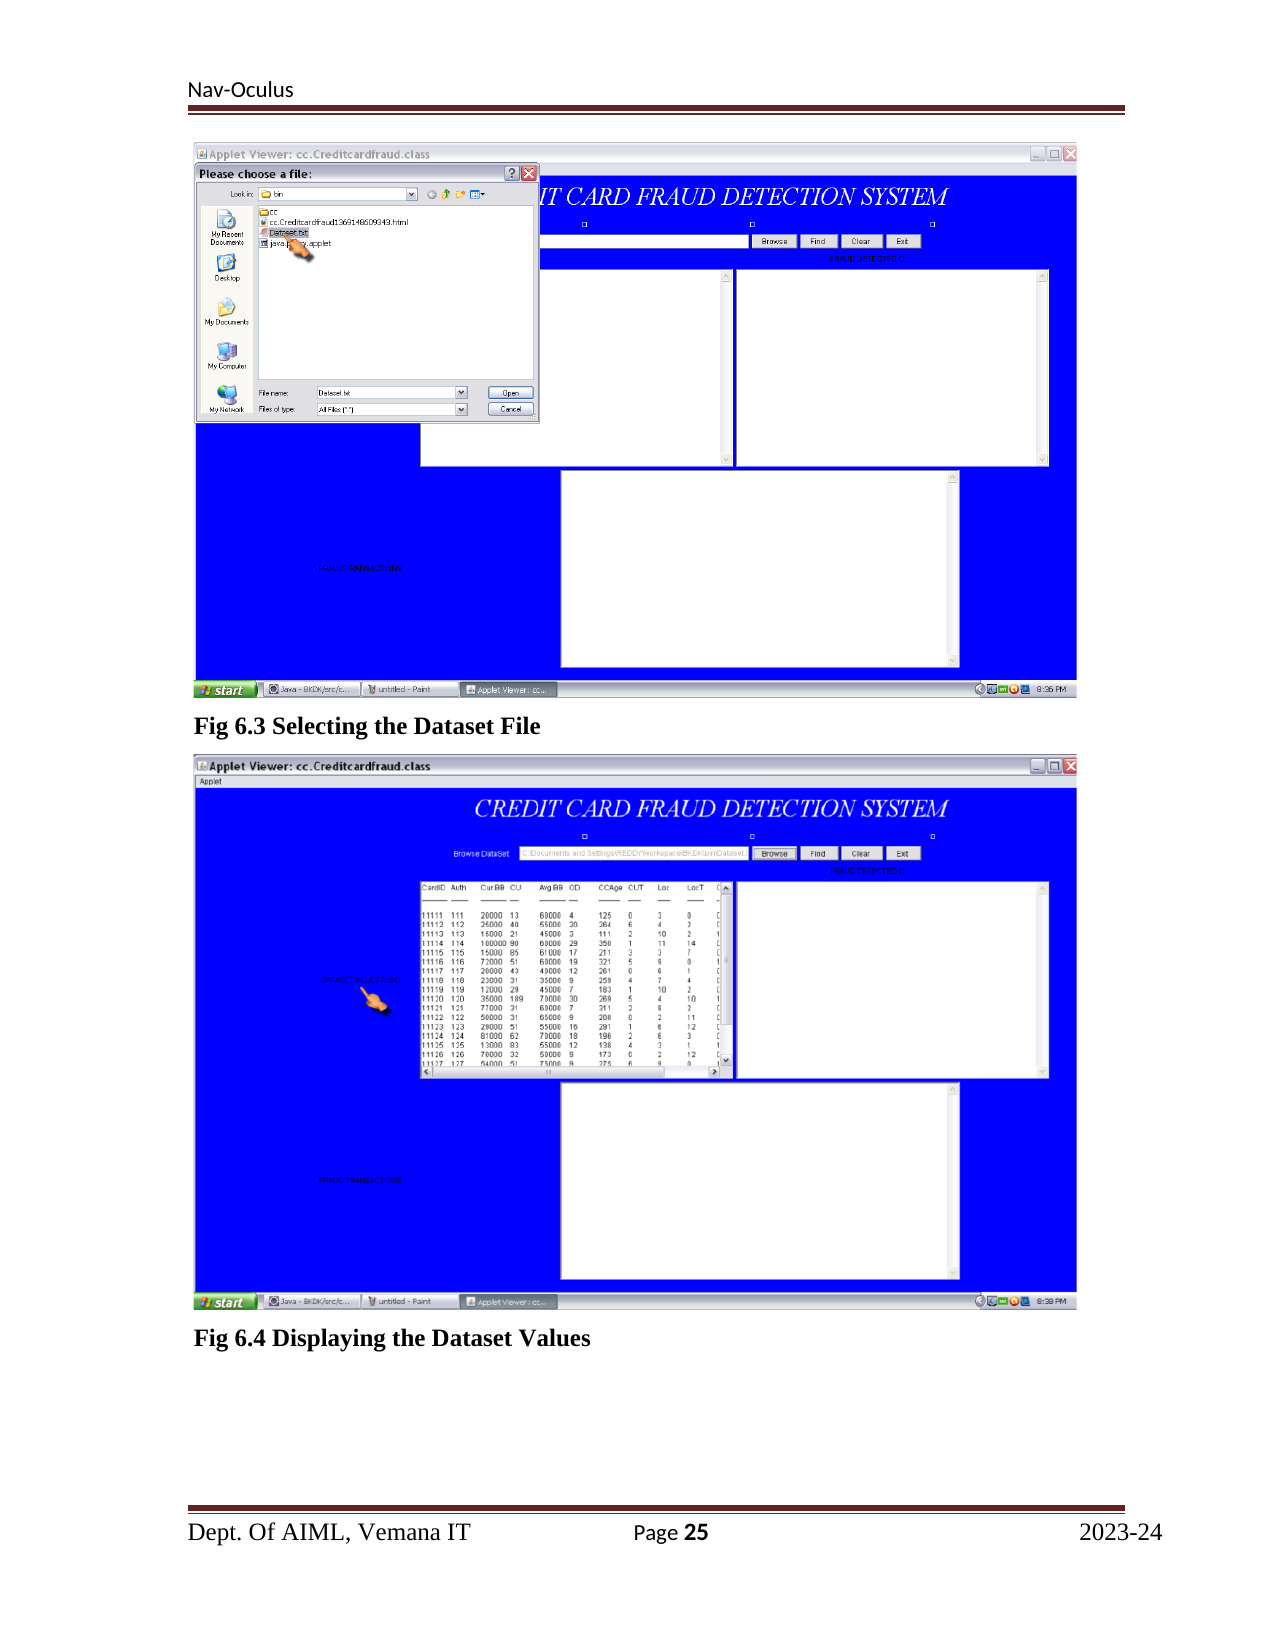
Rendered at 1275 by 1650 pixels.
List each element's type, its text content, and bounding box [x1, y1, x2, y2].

picture [193, 754, 1077, 1310]
picture [193, 142, 1077, 698]
text Fig 6.4 Displaying the Dataset Values [193, 1323, 1119, 1352]
text Fig 6.3 Selecting the Dataset File [193, 711, 1119, 740]
